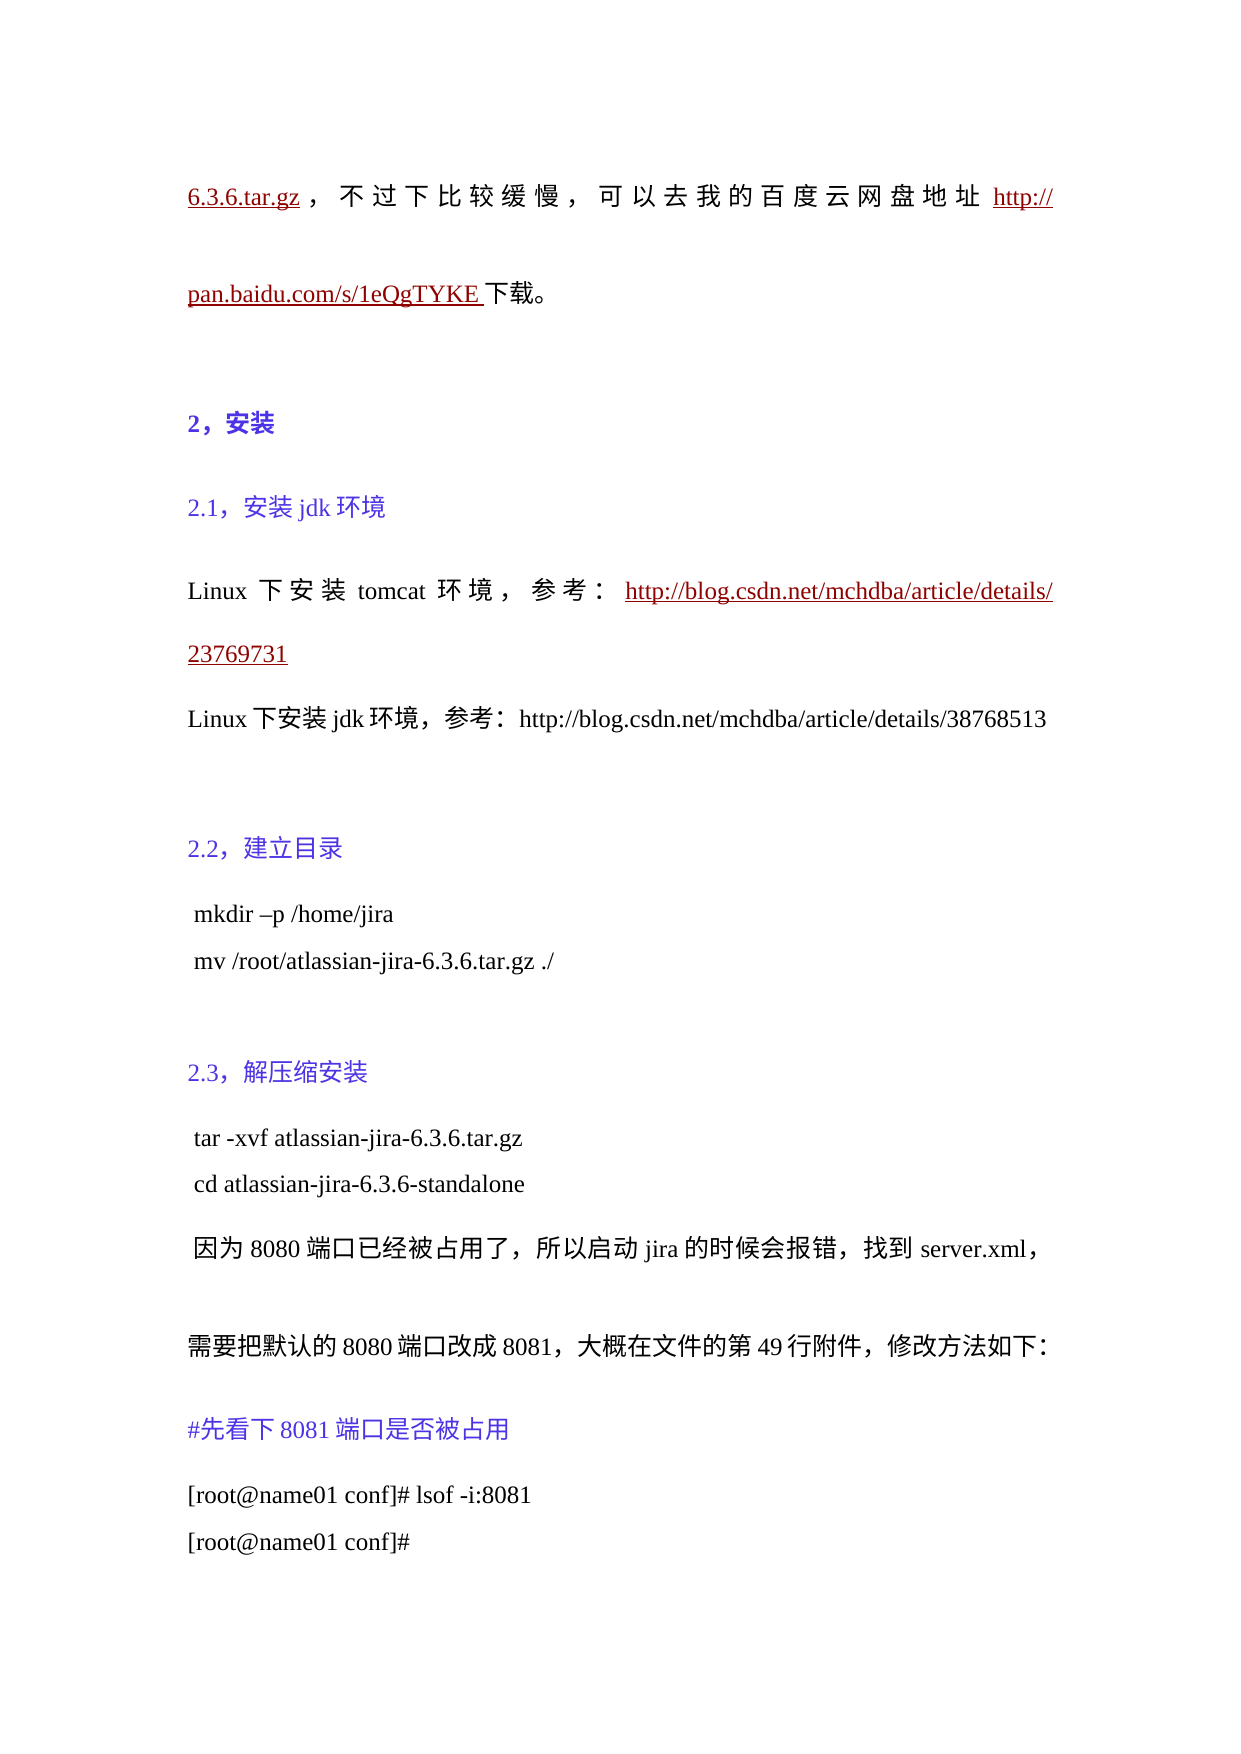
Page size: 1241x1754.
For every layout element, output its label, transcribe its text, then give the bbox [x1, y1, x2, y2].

text 2，安装 [187, 389, 1053, 454]
text mv /root/atlassian-jira-6.3.6.tar.gz ./ [187, 944, 1053, 976]
text 2.3，解压缩安装 [187, 1038, 1053, 1103]
text cd atlassian-jira-6.3.6-standalone [187, 1168, 1053, 1200]
text 2.1，安装jdk环境 [187, 473, 1053, 538]
text mkdir –p /home/jira [187, 897, 1053, 929]
text 2.2，建立目录 [187, 814, 1053, 879]
text [root@name01 conf]# lsof -i:8081 [187, 1478, 1053, 1511]
text #先看下8081端口是否被占用 [187, 1395, 1053, 1460]
text Linux下安装jdk环境，参考：http://blog.csdn.net/mchdba/article/details/38768513 [187, 684, 1053, 749]
text 因为8080端口已经被占用了，所以启动jira的时候会报错，找到server.xml，需要把默认的8080端口改成8081，大概在文件的第49行附件，修改方法如下： [187, 1214, 1053, 1377]
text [187, 162, 1053, 373]
text [root@name01 conf]# [187, 1525, 1053, 1558]
text tar -xvf atlassian-jira-6.3.6.tar.gz [187, 1121, 1053, 1153]
text Linux下安装tomcat环境，参考：http://blog.csdn.net/mchdba/article/details/23769731 [187, 556, 1053, 669]
